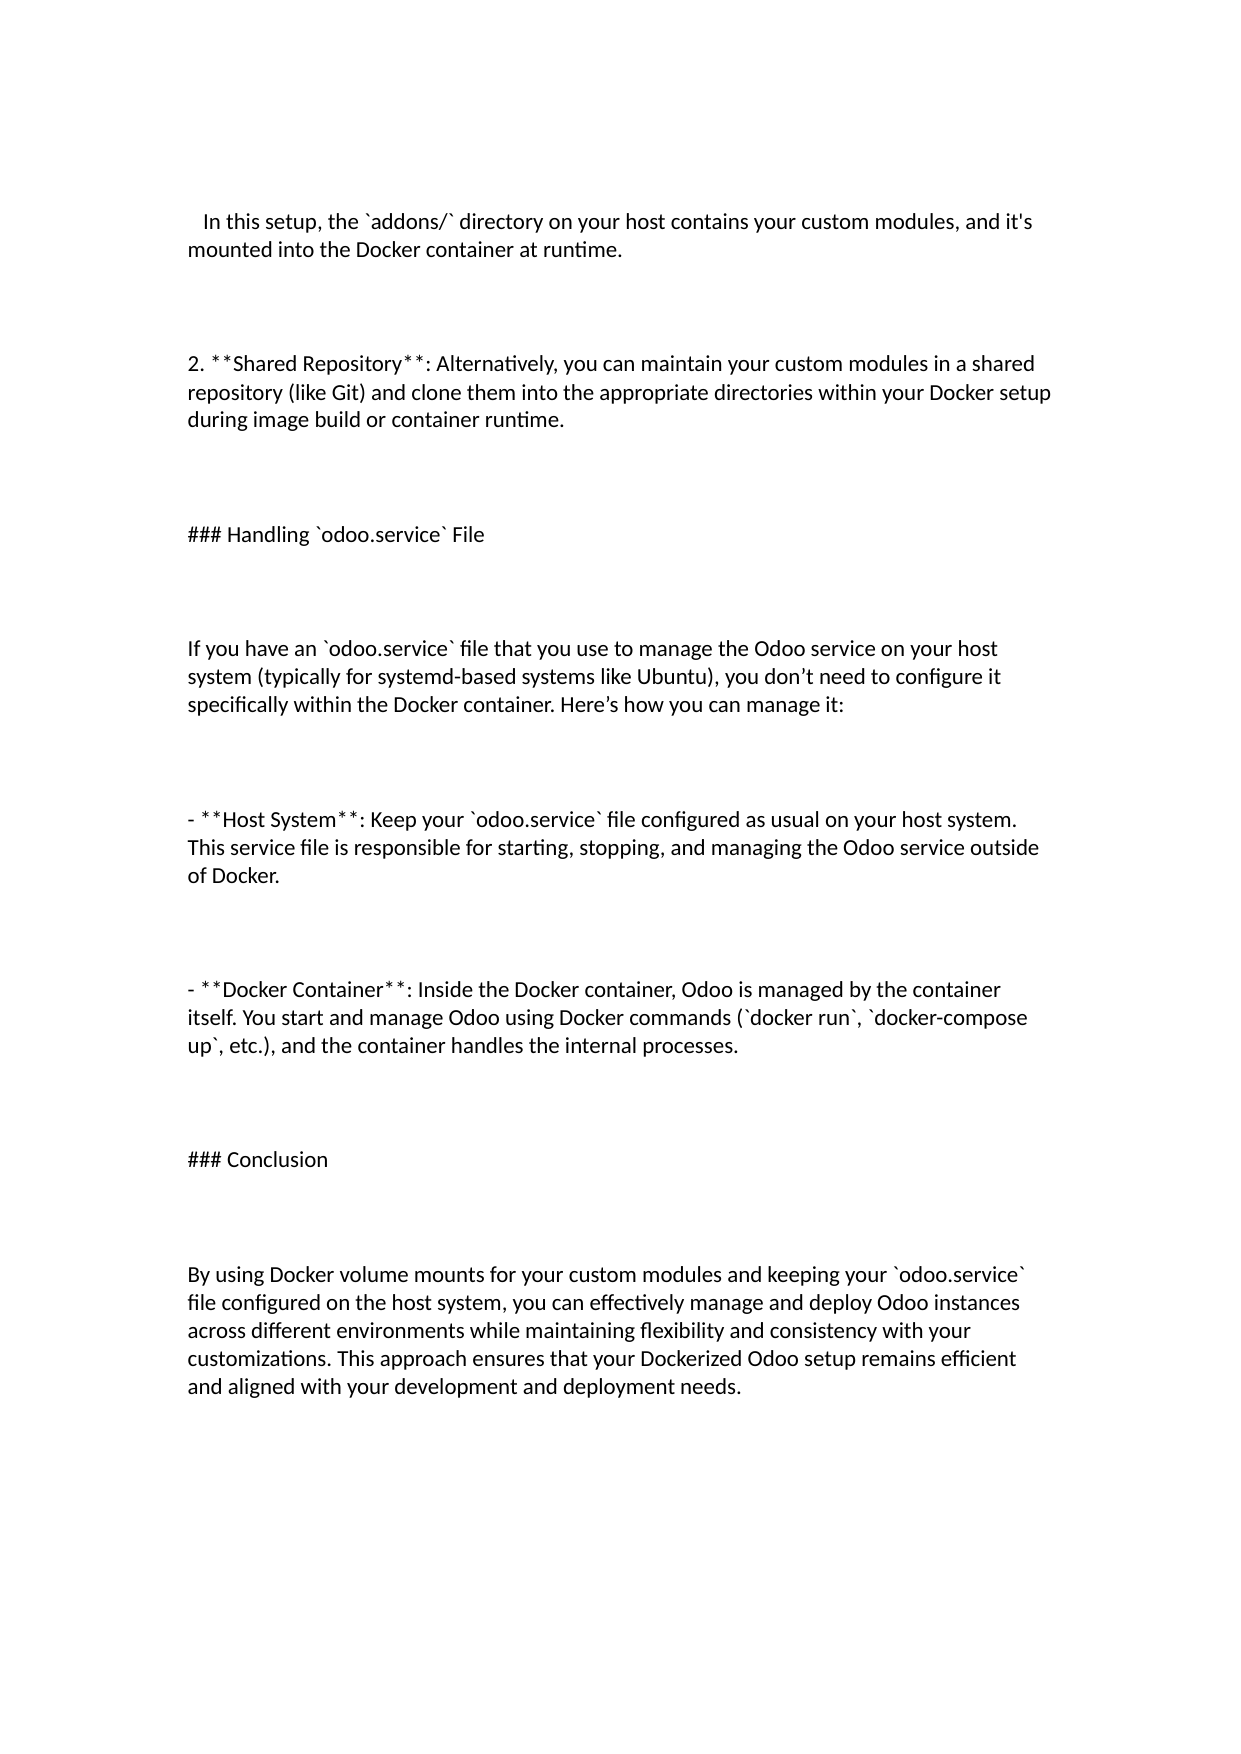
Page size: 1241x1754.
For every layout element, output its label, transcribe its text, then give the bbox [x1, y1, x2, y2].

text If you have an `odoo.service` file that you use to manage the Odoo service on your host system (typically for systemd-based systems like Ubuntu), you don’t need to configure it specifically within the Docker container. Here’s how you can manage it: [187, 634, 1053, 718]
text - **Docker Container**: Inside the Docker container, Odoo is managed by the container itself. You start and manage Odoo using Docker commands (`docker run`, `docker-compose up`, etc.), and the container handles the internal processes. [187, 975, 1053, 1059]
text By using Docker volume mounts for your custom modules and keeping your `odoo.service` file configured on the host system, you can effectively manage and deploy Odoo instances across different environments while maintaining flexibility and consistency with your customizations. This approach ensures that your Dockerized Odoo setup remains efficient and aligned with your development and deployment needs. [187, 1260, 1053, 1400]
text In this setup, the `addons/` directory on your host contains your custom modules, and it's mounted into the Docker container at runtime. [187, 207, 1053, 263]
text 2. **Shared Repository**: Alternatively, you can maintain your custom modules in a shared repository (like Git) and clone them into the appropriate directories within your Docker setup during image build or container runtime. [187, 349, 1053, 434]
text ### Conclusion [187, 1146, 1053, 1174]
text - **Host System**: Keep your `odoo.service` file configured as usual on your host system. This service file is responsible for starting, stopping, and managing the Odoo service outside of Docker. [187, 805, 1053, 889]
text ### Handling `odoo.service` File [187, 520, 1053, 548]
